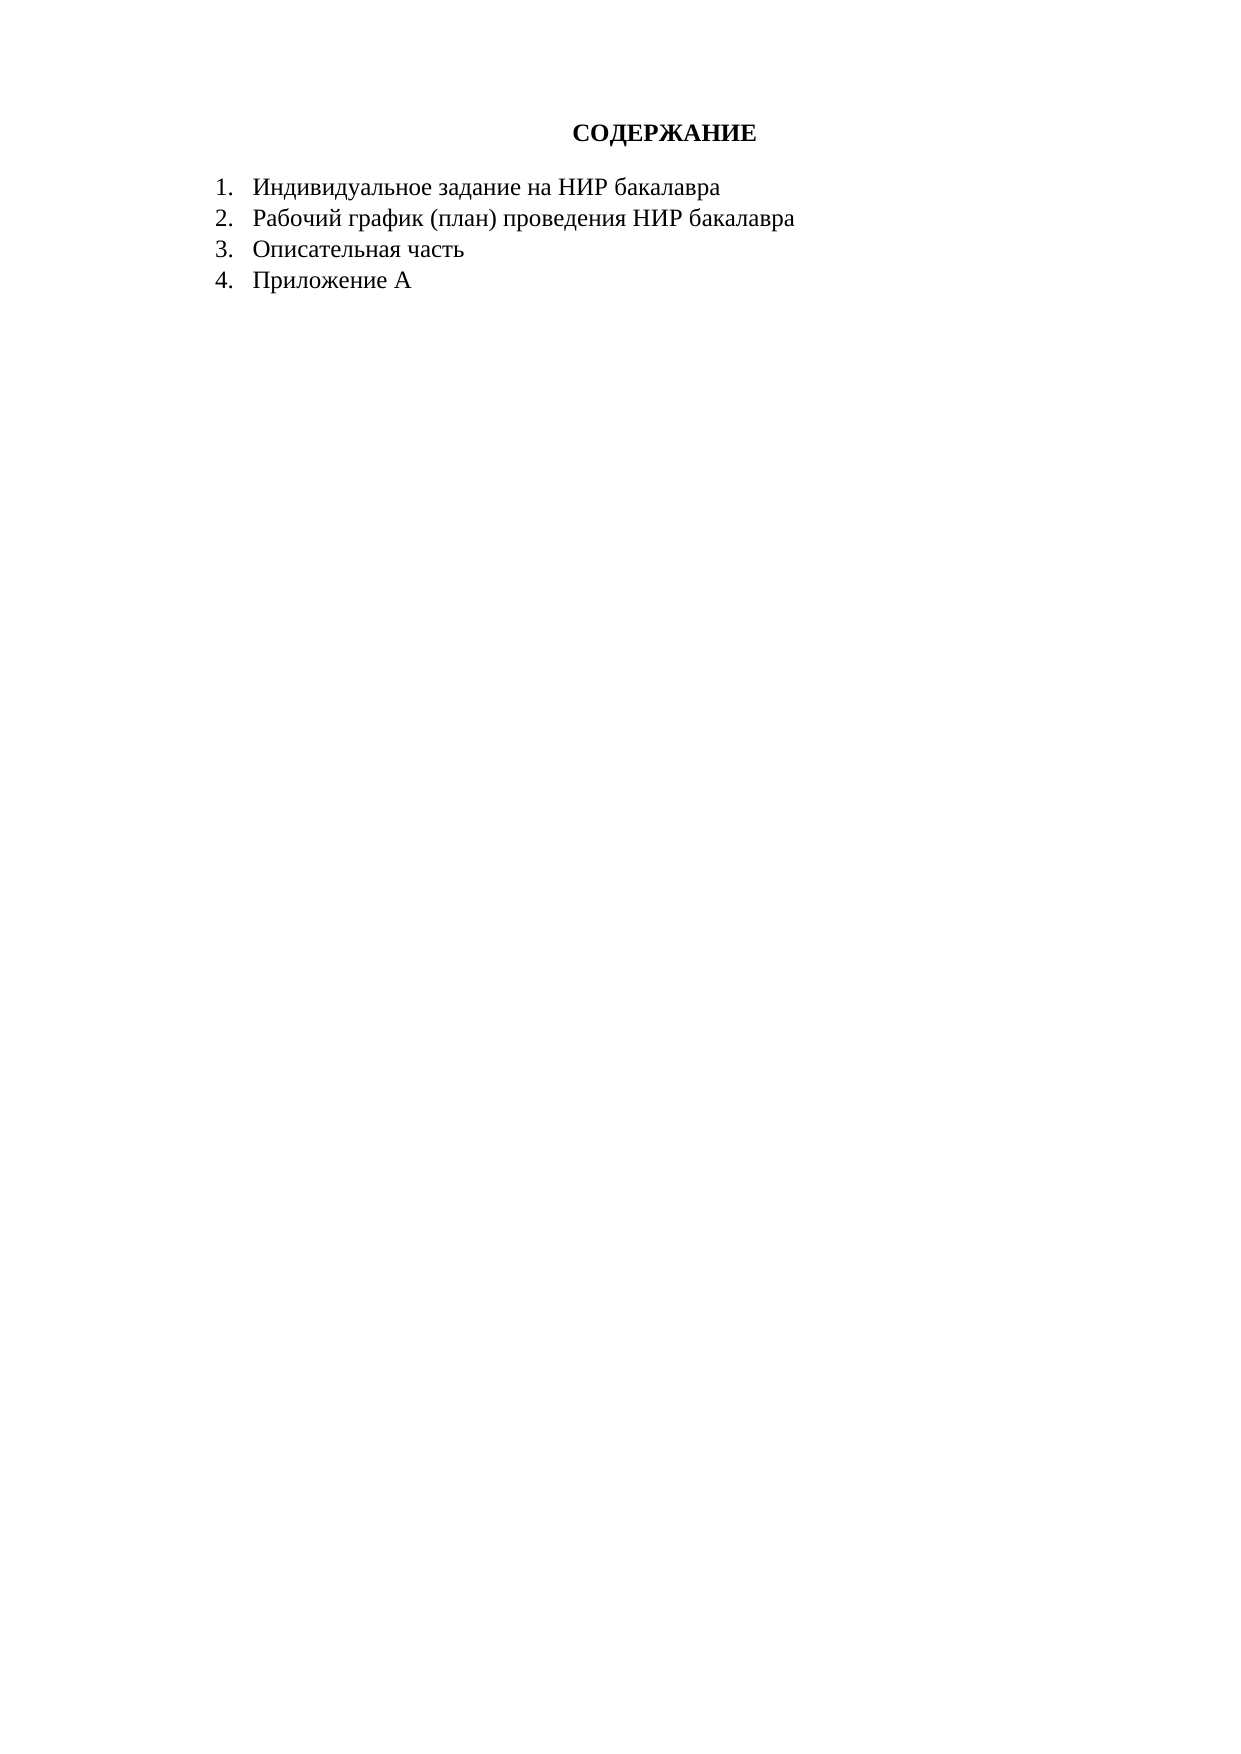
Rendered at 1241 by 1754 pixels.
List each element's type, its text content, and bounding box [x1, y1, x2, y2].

list Приложение А [215, 265, 1152, 294]
list Индивидуальное задание на НИР бакалавра [215, 172, 1152, 201]
text Содержание [177, 118, 1152, 147]
list Описательная часть [215, 234, 1152, 263]
list Рабочий график (план) проведения НИР бакалавра [215, 203, 1152, 232]
